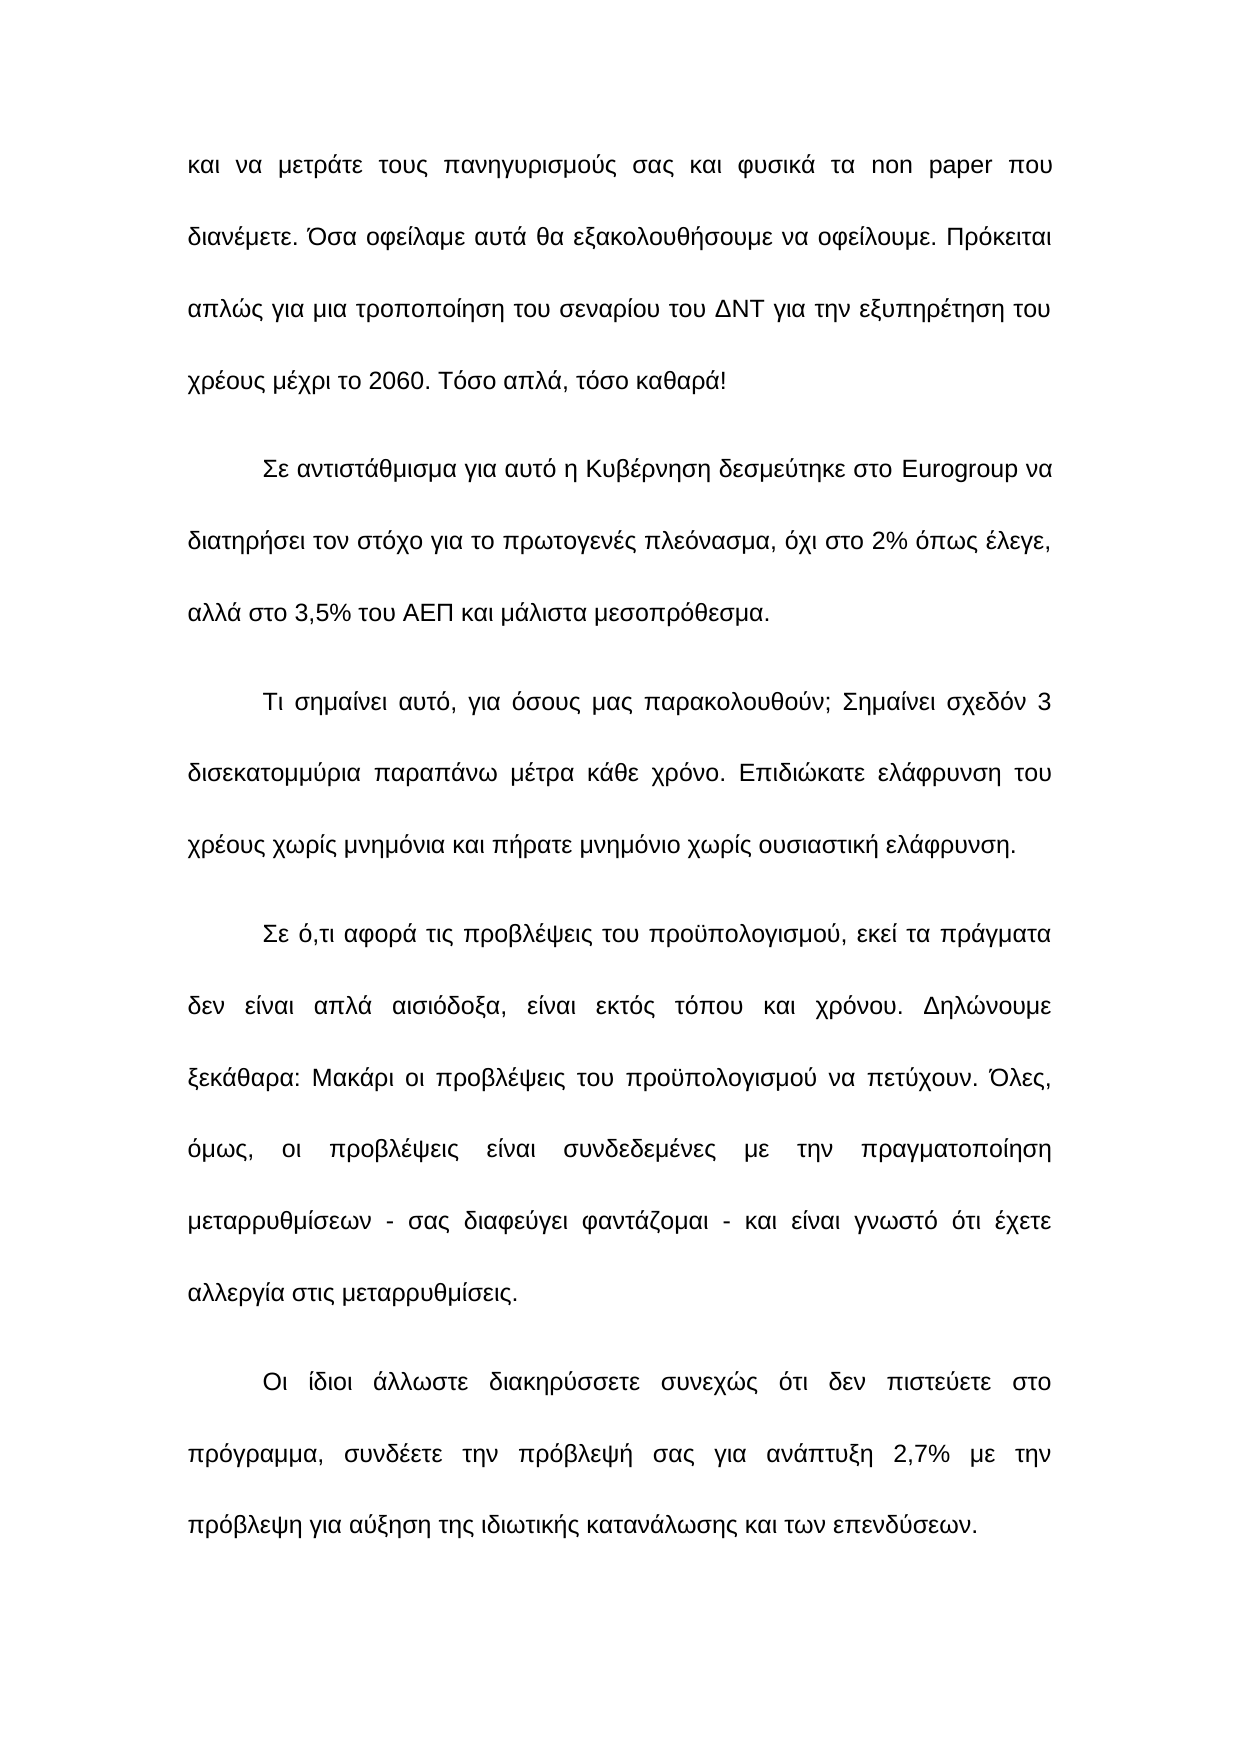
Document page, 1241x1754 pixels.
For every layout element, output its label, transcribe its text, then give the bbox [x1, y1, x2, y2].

text Οι ίδιοι άλλωστε διακηρύσσετε συνεχώς ότι δεν πιστεύετε στο πρόγραμμα, συνδέετε την πρόβλεψή σας για ανάπτυξη 2,7% με την πρόβλεψη για αύξηση της ιδιωτικής κατανάλωσης και των επενδύσεων. [187, 1367, 1053, 1539]
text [187, 150, 1053, 394]
text Σε ό,τι αφορά τις προβλέψεις του προϋπολογισμού, εκεί τα πράγματα δεν είναι απλά αισιόδοξα, είναι εκτός τόπου και χρόνου. Δηλώνουμε ξεκάθαρα: Μακάρι οι προβλέψεις του προϋπολογισμού να πετύχουν. Όλες, όμως, οι προβλέψεις είναι συνδεδεμένες με την πραγματοποίηση μεταρρυθμίσεων - σας διαφεύγει φαντάζομαι - και είναι γνωστό ότι έχετε αλλεργία στις μεταρρυθμίσεις. [187, 919, 1053, 1307]
text Σε αντιστάθμισμα για αυτό η Κυβέρνηση δεσμεύτηκε στο Eurogroup να διατηρήσει τον στόχο για το πρωτογενές πλεόνασμα, όχι στο 2% όπως έλεγε, αλλά στο 3,5% του ΑΕΠ και μάλιστα μεσοπρόθεσμα. [187, 454, 1053, 627]
text Τι σημαίνει αυτό, για όσους μας παρακολουθούν; Σημαίνει σχεδόν 3 δισεκατομμύρια παραπάνω μέτρα κάθε χρόνο. Επιδιώκατε ελάφρυνση του χρέους χωρίς μνημόνια και πήρατε μνημόνιο χωρίς ουσιαστική ελάφρυνση. [187, 686, 1053, 859]
